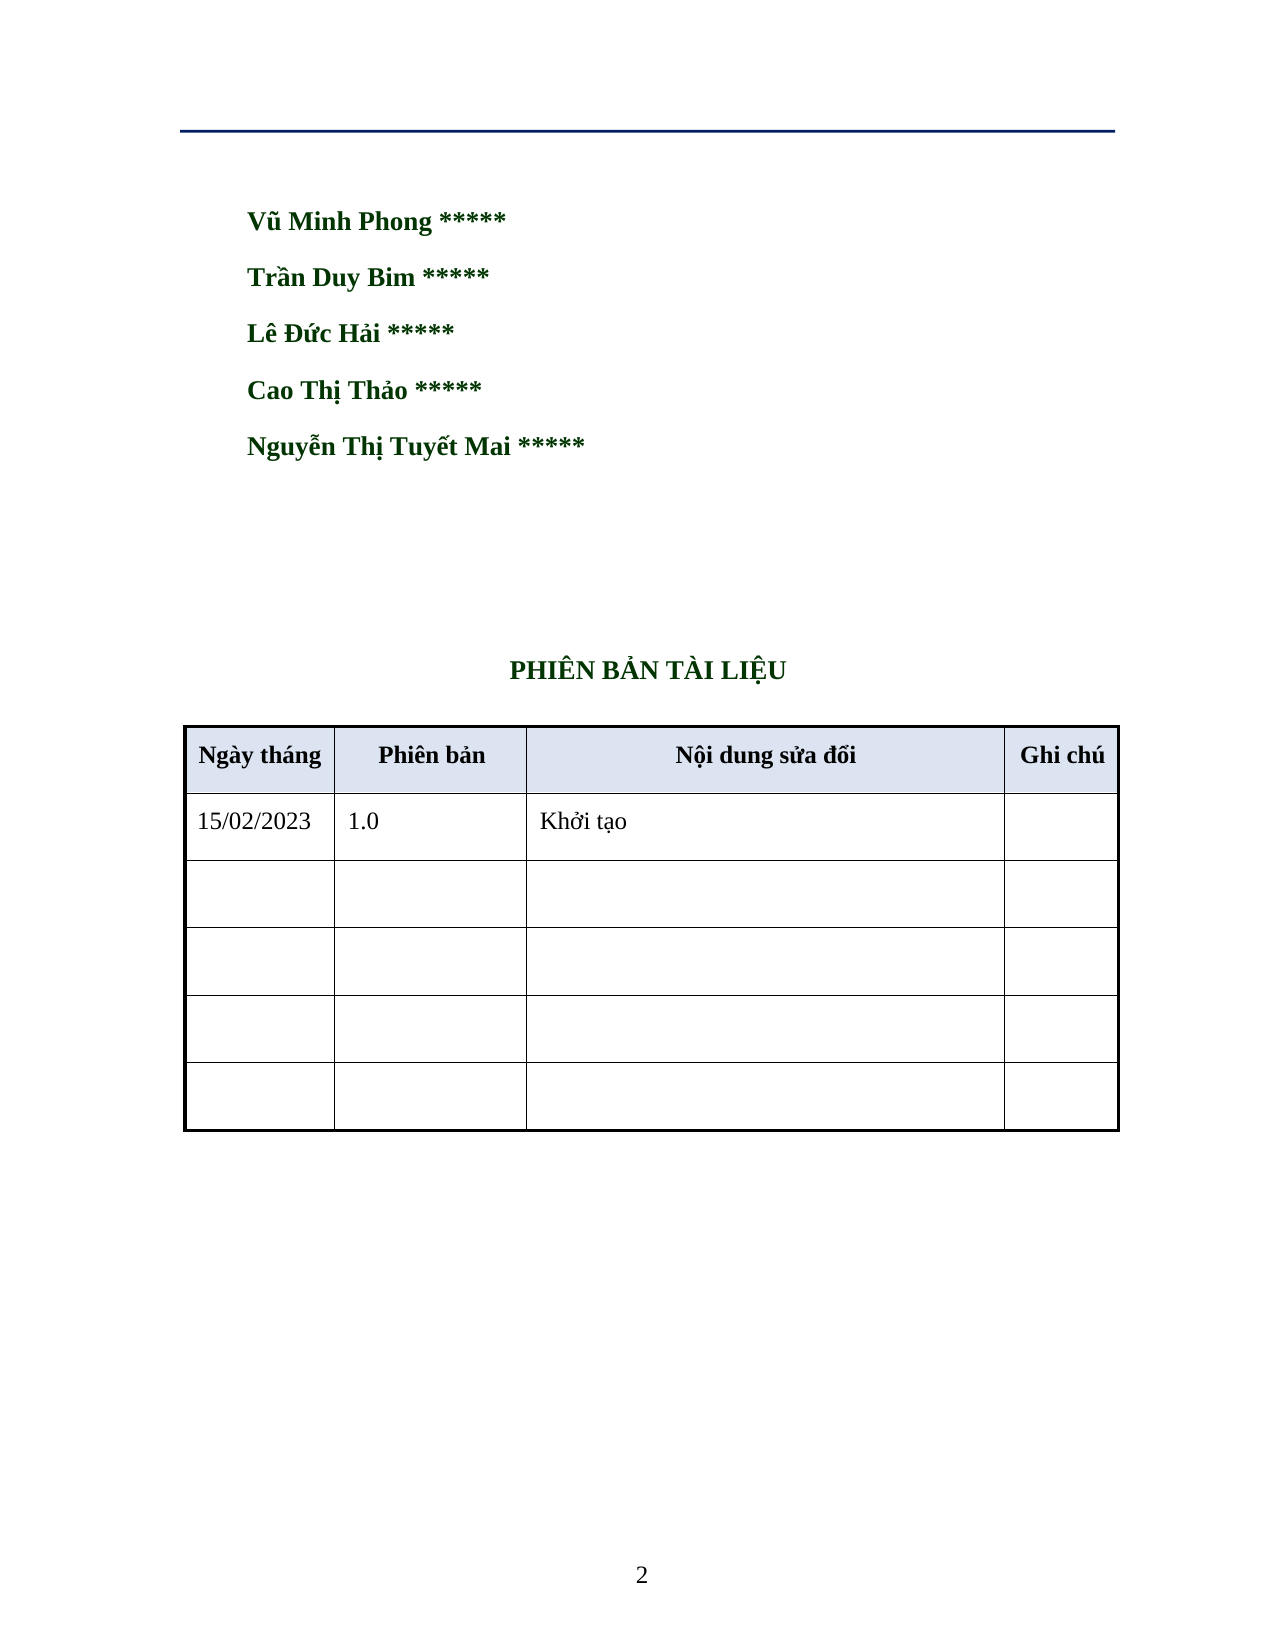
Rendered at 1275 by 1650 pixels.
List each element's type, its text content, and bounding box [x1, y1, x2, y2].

table_cell 1.0 [335, 794, 526, 860]
table_cell 15/02/2023 [187, 794, 334, 860]
table_cell [335, 861, 526, 927]
table_cell [527, 1063, 1004, 1129]
text PHIÊN BẢN TÀI LIỆU [247, 654, 1050, 686]
table_header Ngày tháng [187, 728, 334, 792]
text Cao Thị Thảo ***** [247, 374, 1050, 405]
text Trần Duy Bim ***** [247, 261, 1050, 293]
table_cell [527, 861, 1004, 927]
table_cell [187, 928, 334, 995]
table_header Nội dung sửa đổi [527, 728, 1004, 792]
text Vũ Minh Phong ***** [247, 205, 1050, 236]
table_cell [187, 996, 334, 1062]
table_cell [187, 1063, 334, 1129]
table_cell [527, 996, 1004, 1062]
text Nguyễn Thị Tuyết Mai ***** [247, 430, 1050, 461]
table_header Phiên bản [335, 728, 526, 792]
table_cell [187, 861, 334, 927]
table_cell Khởi tạo [527, 794, 1004, 860]
table_cell [335, 996, 526, 1062]
table_header Ghi chú [1005, 728, 1117, 792]
text Lê Đức Hải ***** [247, 318, 1050, 349]
table_cell [1005, 1063, 1117, 1129]
table_cell [1005, 928, 1117, 995]
table_cell [335, 928, 526, 995]
table_cell [1005, 996, 1117, 1062]
table_cell [1005, 861, 1117, 927]
table_cell [527, 928, 1004, 995]
table_cell [335, 1063, 526, 1129]
table_cell [1005, 794, 1117, 860]
